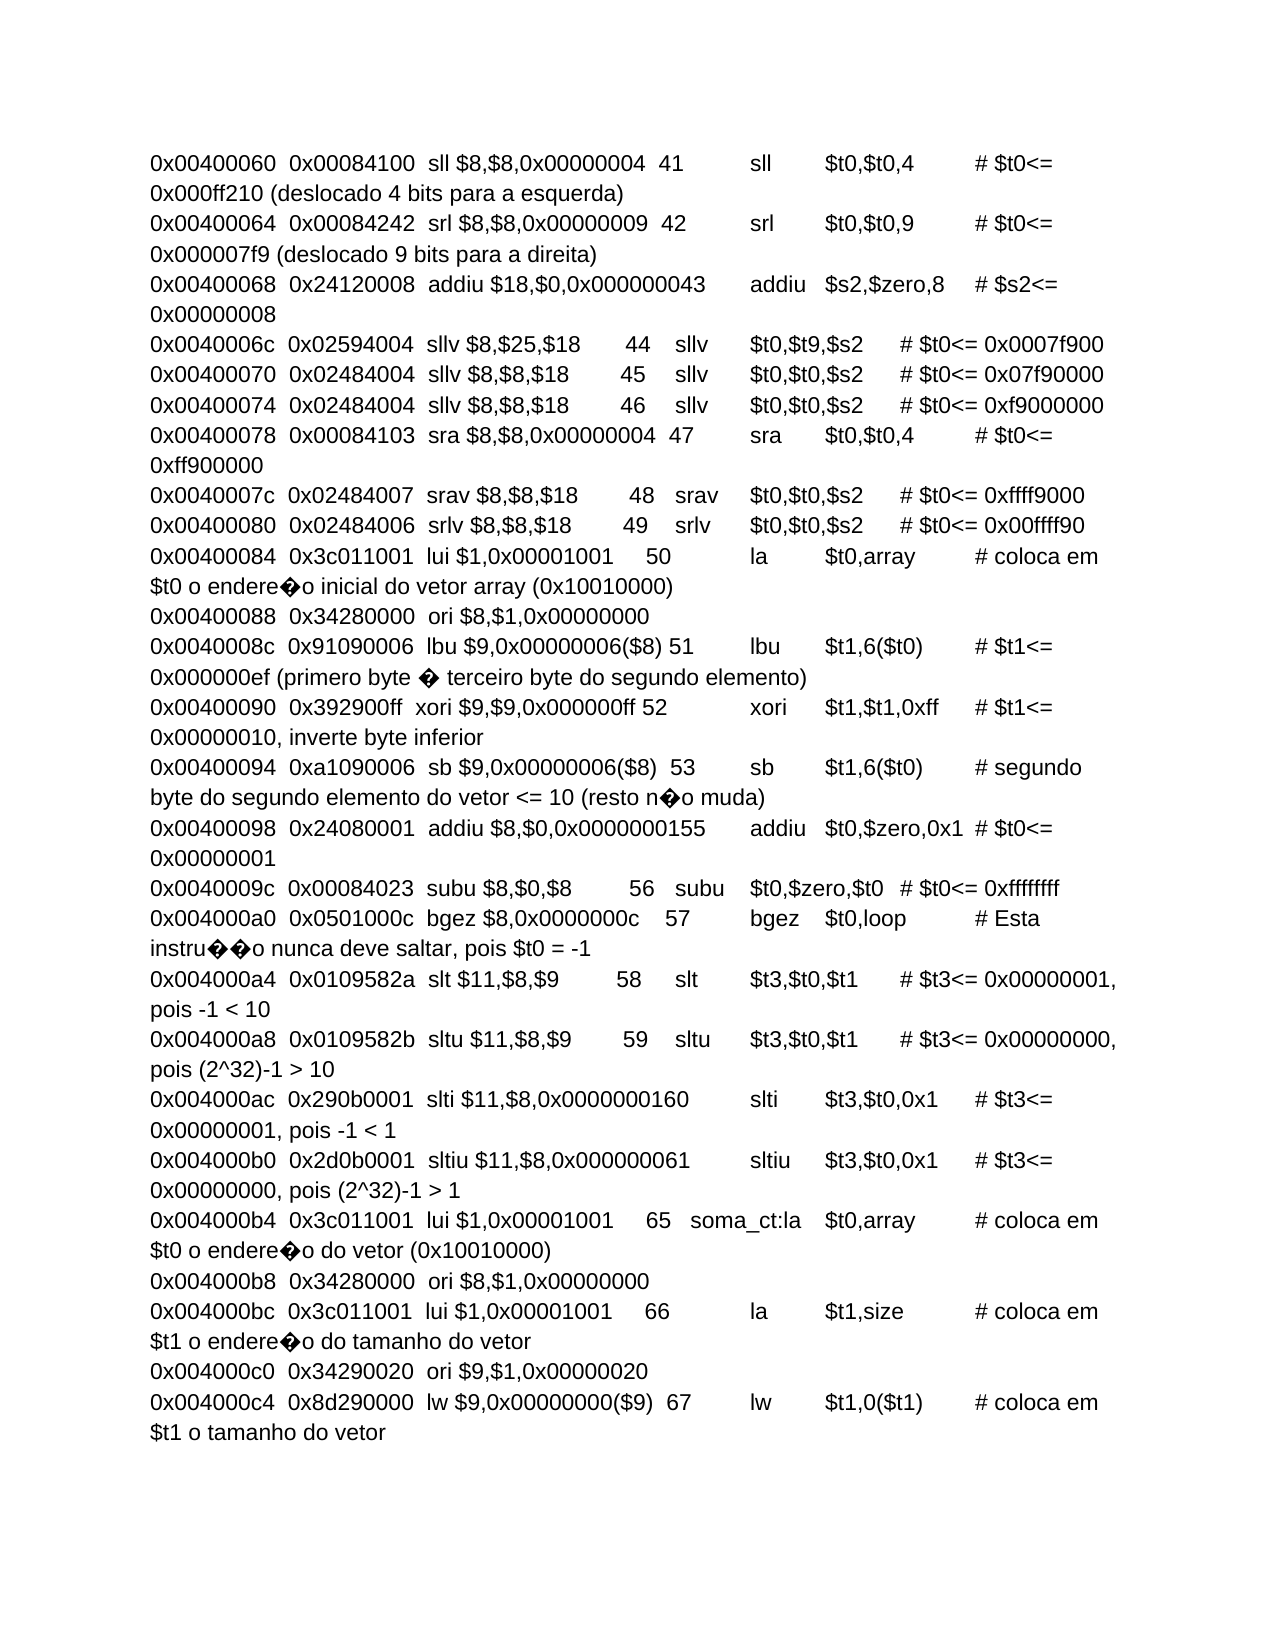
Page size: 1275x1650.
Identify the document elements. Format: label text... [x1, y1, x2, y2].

text 0x00400094 0xa1090006 sb $9,0x00000006($8) 53 sb $t1,6($t0) # segundo byte do segundo elemento do vetor <= 10 (resto n�o muda) [150, 754, 1125, 811]
text 0x004000b0 0x2d0b0001 sltiu $11,$8,0x000000061 sltiu $t3,$t0,0x1 # $t3<= 0x00000000, pois (2^32)-1 > 1 [150, 1147, 1125, 1203]
text 0x004000ac 0x290b0001 slti $11,$8,0x0000000160 slti $t3,$t0,0x1 # $t3<= 0x00000001, pois -1 < 1 [150, 1086, 1125, 1143]
text 0x0040008c 0x91090006 lbu $9,0x00000006($8) 51 lbu $t1,6($t0) # $t1<= 0x000000ef (primero byte � terceiro byte do segundo elemento) [150, 633, 1125, 690]
text 0x00400060 0x00084100 sll $8,$8,0x00000004 41 sll $t0,$t0,4 # $t0<= 0x000ff210 (deslocado 4 bits para a esquerda) [150, 150, 1125, 207]
text 0x004000a8 0x0109582b sltu $11,$8,$9 59 sltu $t3,$t0,$t1 # $t3<= 0x00000000, pois (2^32)-1 > 10 [150, 1026, 1125, 1083]
text 0x0040007c 0x02484007 srav $8,$8,$18 48 srav $t0,$t0,$s2 # $t0<= 0xffff9000 [150, 482, 1125, 509]
text 0x00400084 0x3c011001 lui $1,0x00001001 50 la $t0,array # coloca em $t0 o endere�o inicial do vetor array (0x10010000) [150, 543, 1125, 599]
text 0x00400080 0x02484006 srlv $8,$8,$18 49 srlv $t0,$t0,$s2 # $t0<= 0x00ffff90 [150, 512, 1125, 539]
text 0x00400088 0x34280000 ori $8,$1,0x00000000 [150, 603, 1125, 629]
text 0x00400064 0x00084242 srl $8,$8,0x00000009 42 srl $t0,$t0,9 # $t0<= 0x000007f9 (deslocado 9 bits para a direita) [150, 210, 1125, 267]
text 0x00400090 0x392900ff xori $9,$9,0x000000ff 52 xori $t1,$t1,0xff # $t1<= 0x00000010, inverte byte inferior [150, 694, 1125, 750]
text 0x004000b8 0x34280000 ori $8,$1,0x00000000 [150, 1268, 1125, 1294]
text 0x004000bc 0x3c011001 lui $1,0x00001001 66 la $t1,size # coloca em $t1 o endere�o do tamanho do vetor [150, 1298, 1125, 1354]
text 0x004000a4 0x0109582a slt $11,$8,$9 58 slt $t3,$t0,$t1 # $t3<= 0x00000001, pois -1 < 10 [150, 966, 1125, 1022]
text 0x00400070 0x02484004 sllv $8,$8,$18 45 sllv $t0,$t0,$s2 # $t0<= 0x07f90000 [150, 361, 1125, 388]
text 0x004000c4 0x8d290000 lw $9,0x00000000($9) 67 lw $t1,0($t1) # coloca em $t1 o tamanho do vetor [150, 1388, 1125, 1445]
text 0x00400098 0x24080001 addiu $8,$0,0x0000000155 addiu $t0,$zero,0x1 # $t0<= 0x00000001 [150, 814, 1125, 871]
text 0x004000c0 0x34290020 ori $9,$1,0x00000020 [150, 1358, 1125, 1385]
text 0x004000a0 0x0501000c bgez $8,0x0000000c 57 bgez $t0,loop # Esta instru��o nunca deve saltar, pois $t0 = -1 [150, 905, 1125, 962]
text 0x004000b4 0x3c011001 lui $1,0x00001001 65 soma_ct:la $t0,array # coloca em $t0 o endere�o do vetor (0x10010000) [150, 1207, 1125, 1264]
text 0x00400074 0x02484004 sllv $8,$8,$18 46 sllv $t0,$t0,$s2 # $t0<= 0xf9000000 [150, 392, 1125, 418]
text 0x00400068 0x24120008 addiu $18,$0,0x000000043 addiu $s2,$zero,8 # $s2<= 0x00000008 [150, 271, 1125, 327]
text 0x0040006c 0x02594004 sllv $8,$25,$18 44 sllv $t0,$t9,$s2 # $t0<= 0x0007f900 [150, 331, 1125, 358]
text 0x0040009c 0x00084023 subu $8,$0,$8 56 subu $t0,$zero,$t0 # $t0<= 0xffffffff [150, 875, 1125, 901]
text 0x00400078 0x00084103 sra $8,$8,0x00000004 47 sra $t0,$t0,4 # $t0<= 0xff900000 [150, 422, 1125, 478]
